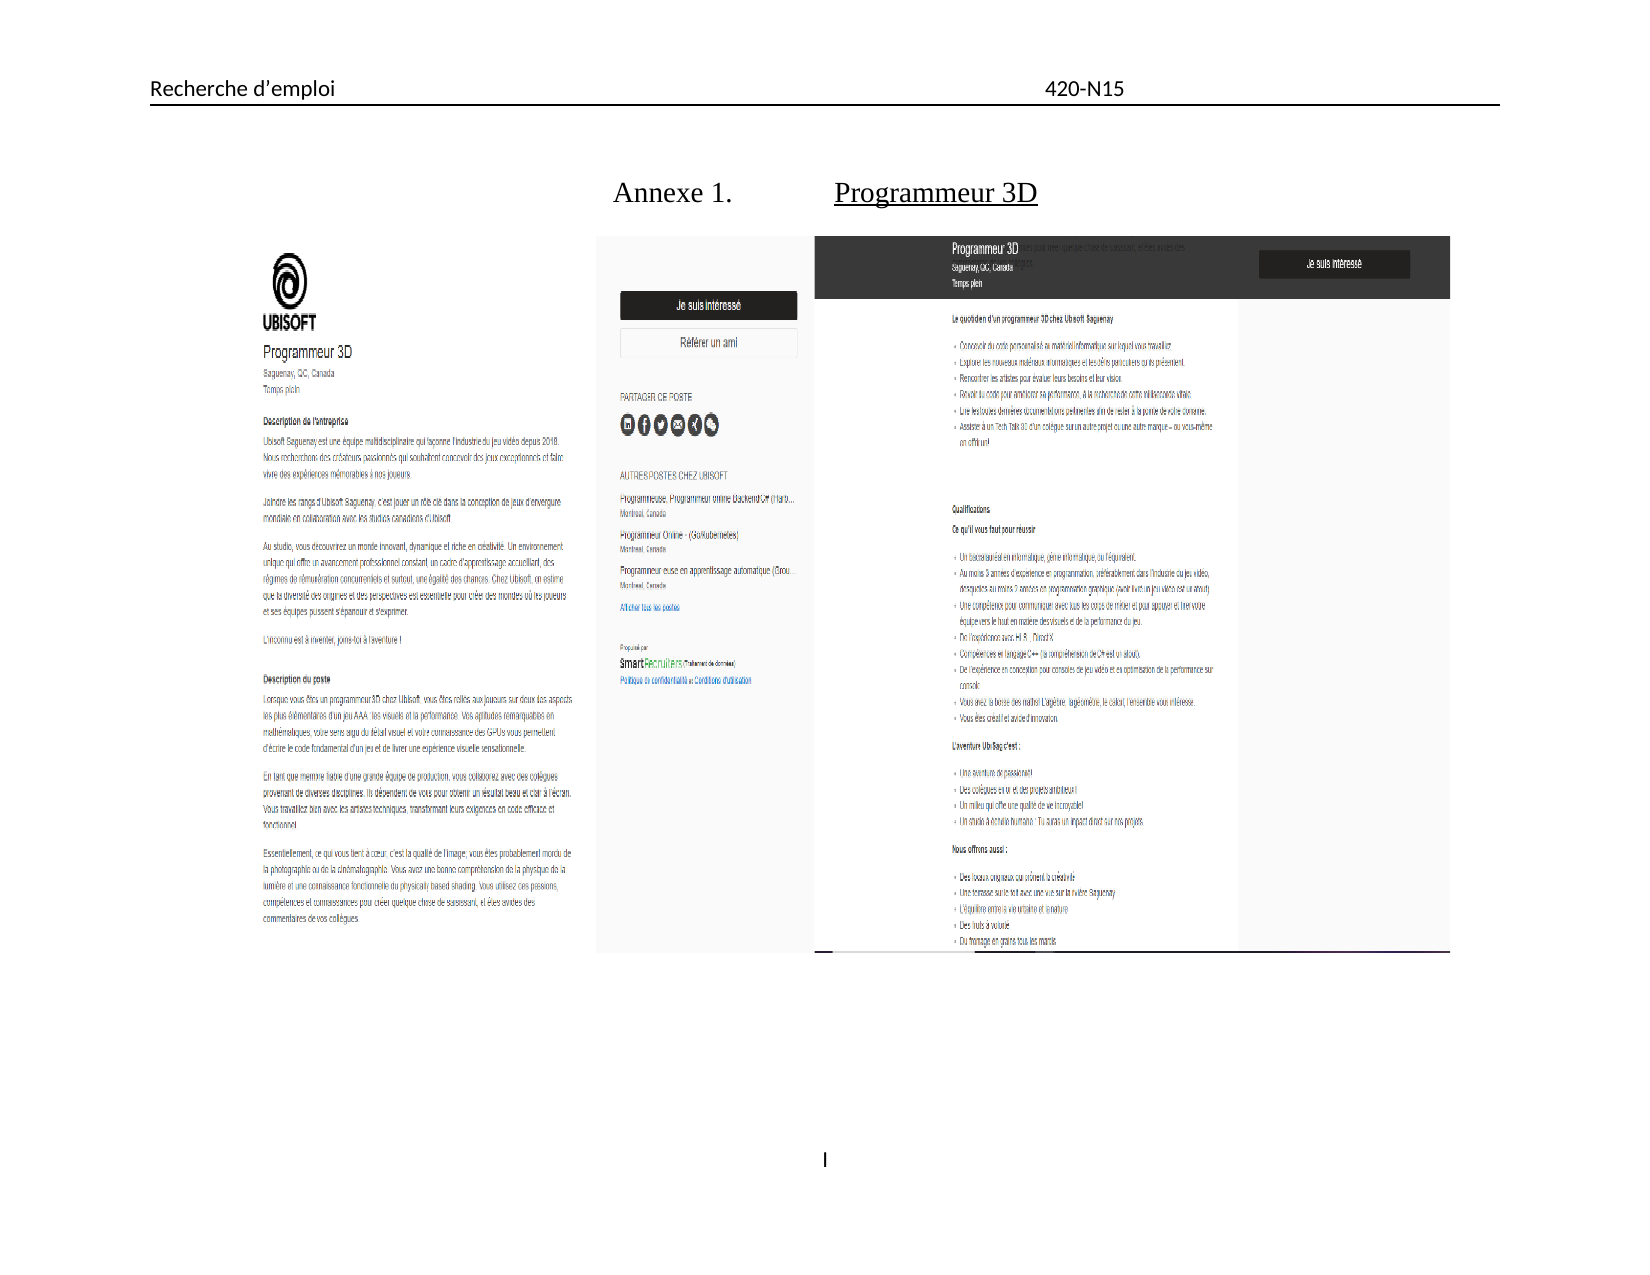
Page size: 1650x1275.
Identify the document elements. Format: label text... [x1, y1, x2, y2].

picture [150, 236, 1450, 953]
subtitle Annexe 1. Programmeur 3D [150, 175, 1500, 208]
